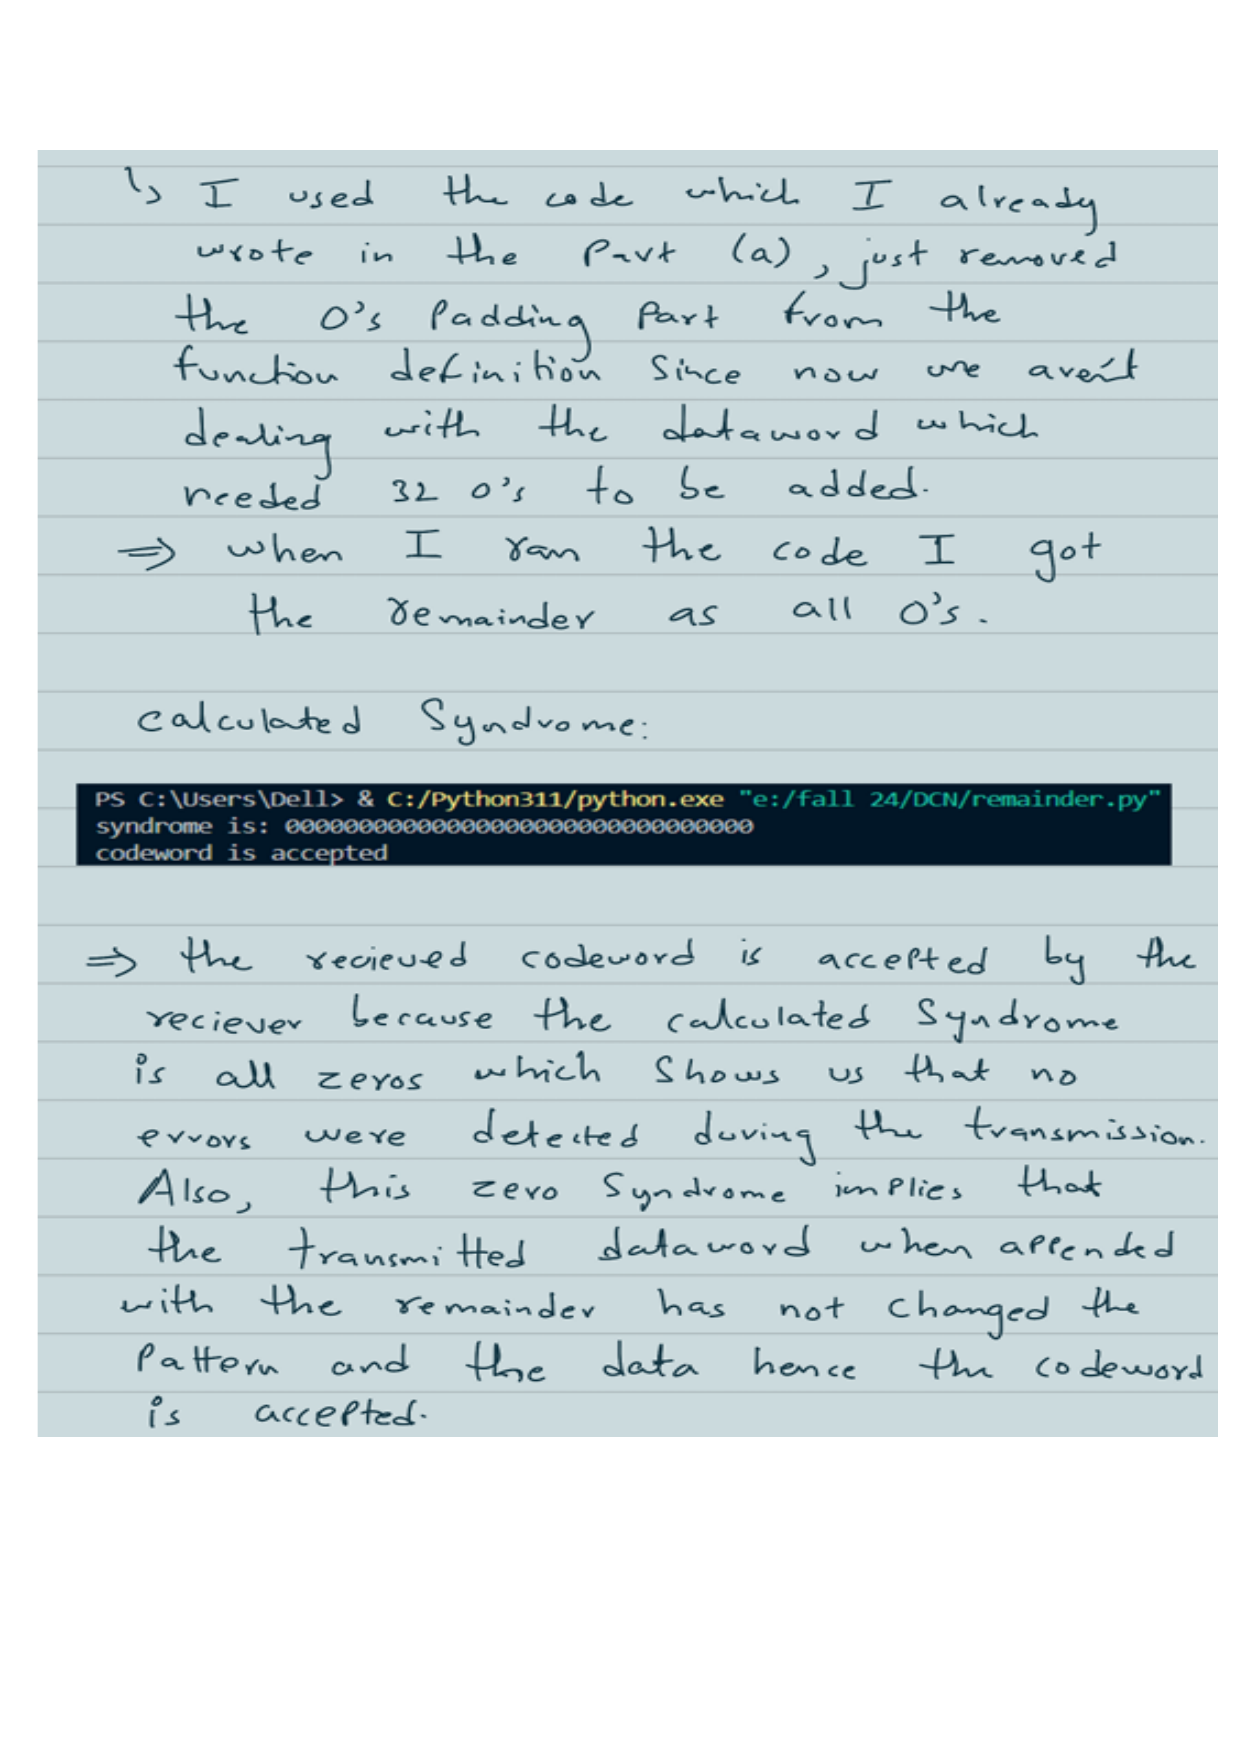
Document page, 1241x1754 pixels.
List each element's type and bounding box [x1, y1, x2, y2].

picture [37, 150, 1218, 1437]
